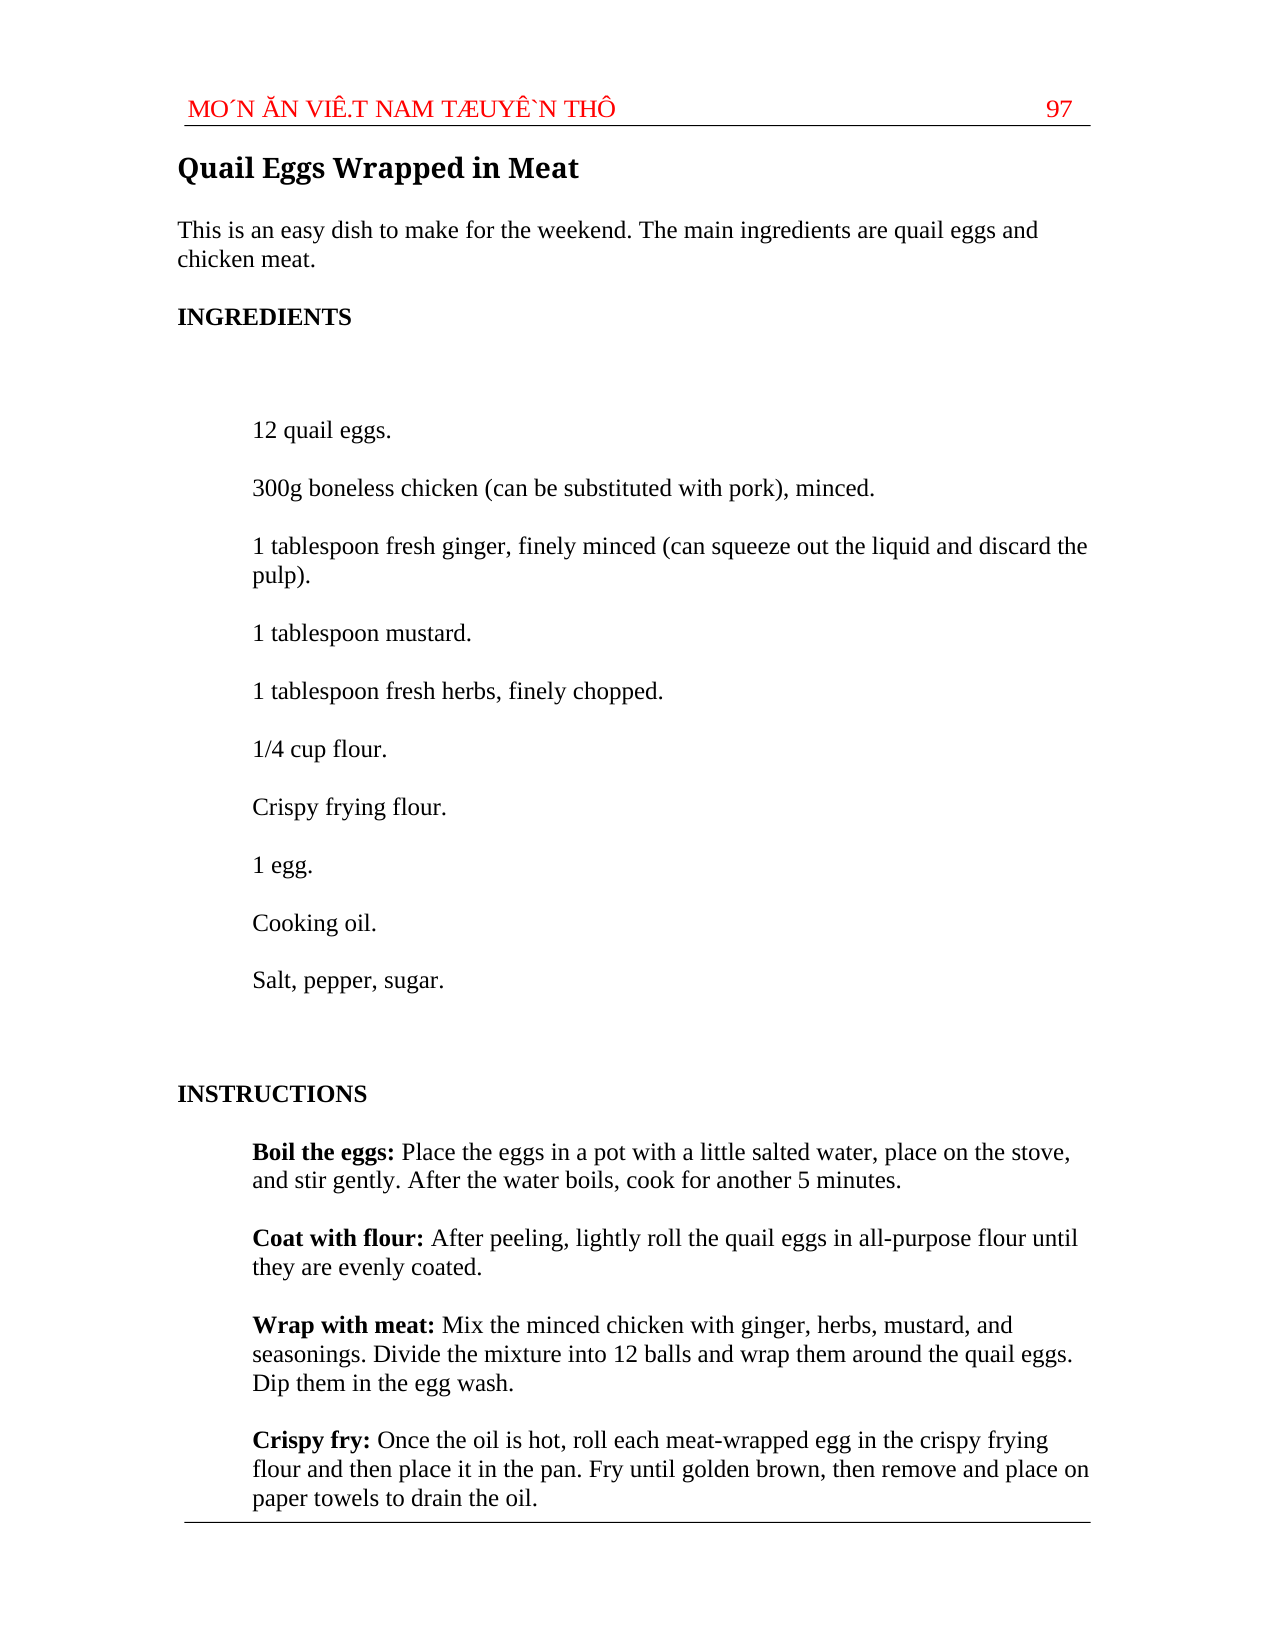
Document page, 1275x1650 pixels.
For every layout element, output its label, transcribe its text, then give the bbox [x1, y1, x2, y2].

text INGREDIENTS [177, 302, 1098, 331]
text Crispy fry: Once the oil is hot, roll each meat-wrapped egg in the crispy frying flour and then place it in the pan. Fry until golden brown, then remove and place on paper towels to drain the oil. [252, 1426, 1098, 1512]
text Coat with flour: After peeling, lightly roll the quail eggs in all-purpose flour until they are evenly coated. [252, 1223, 1098, 1281]
text 1 egg. [252, 850, 1098, 878]
text 300g boneless chicken (can be substituted with pork), minced. [252, 473, 1098, 502]
text Crispy frying flour. [252, 792, 1098, 821]
text Cooking oil. [252, 908, 1098, 936]
text This is an easy dish to make for the weekend. The main ingredients are quail eggs and chicken meat. [177, 215, 1098, 273]
text Wrap with meat: Mix the minced chicken with ginger, herbs, mustard, and seasonings. Divide the mixture into 12 balls and wrap them around the quail eggs. Dip them in the egg wash. [252, 1310, 1098, 1396]
text Boil the eggs: Place the eggs in a pot with a little salted water, place on the stove, and stir gently. After the water boils, cook for another 5 minutes. [252, 1137, 1098, 1194]
text 1 tablespoon mustard. [252, 618, 1098, 647]
text 1 tablespoon fresh ginger, finely minced (can squeeze out the liquid and discard the pulp). [252, 531, 1098, 589]
subtitle Quail Eggs Wrapped in Meat [177, 148, 1098, 186]
text Salt, pepper, sugar. [252, 966, 1098, 994]
text INSTRUCTIONS [177, 1079, 1098, 1108]
text 12 quail eggs. [252, 416, 1098, 444]
text 1 tablespoon fresh herbs, finely chopped. [252, 676, 1098, 705]
text 1/4 cup flour. [252, 734, 1098, 763]
